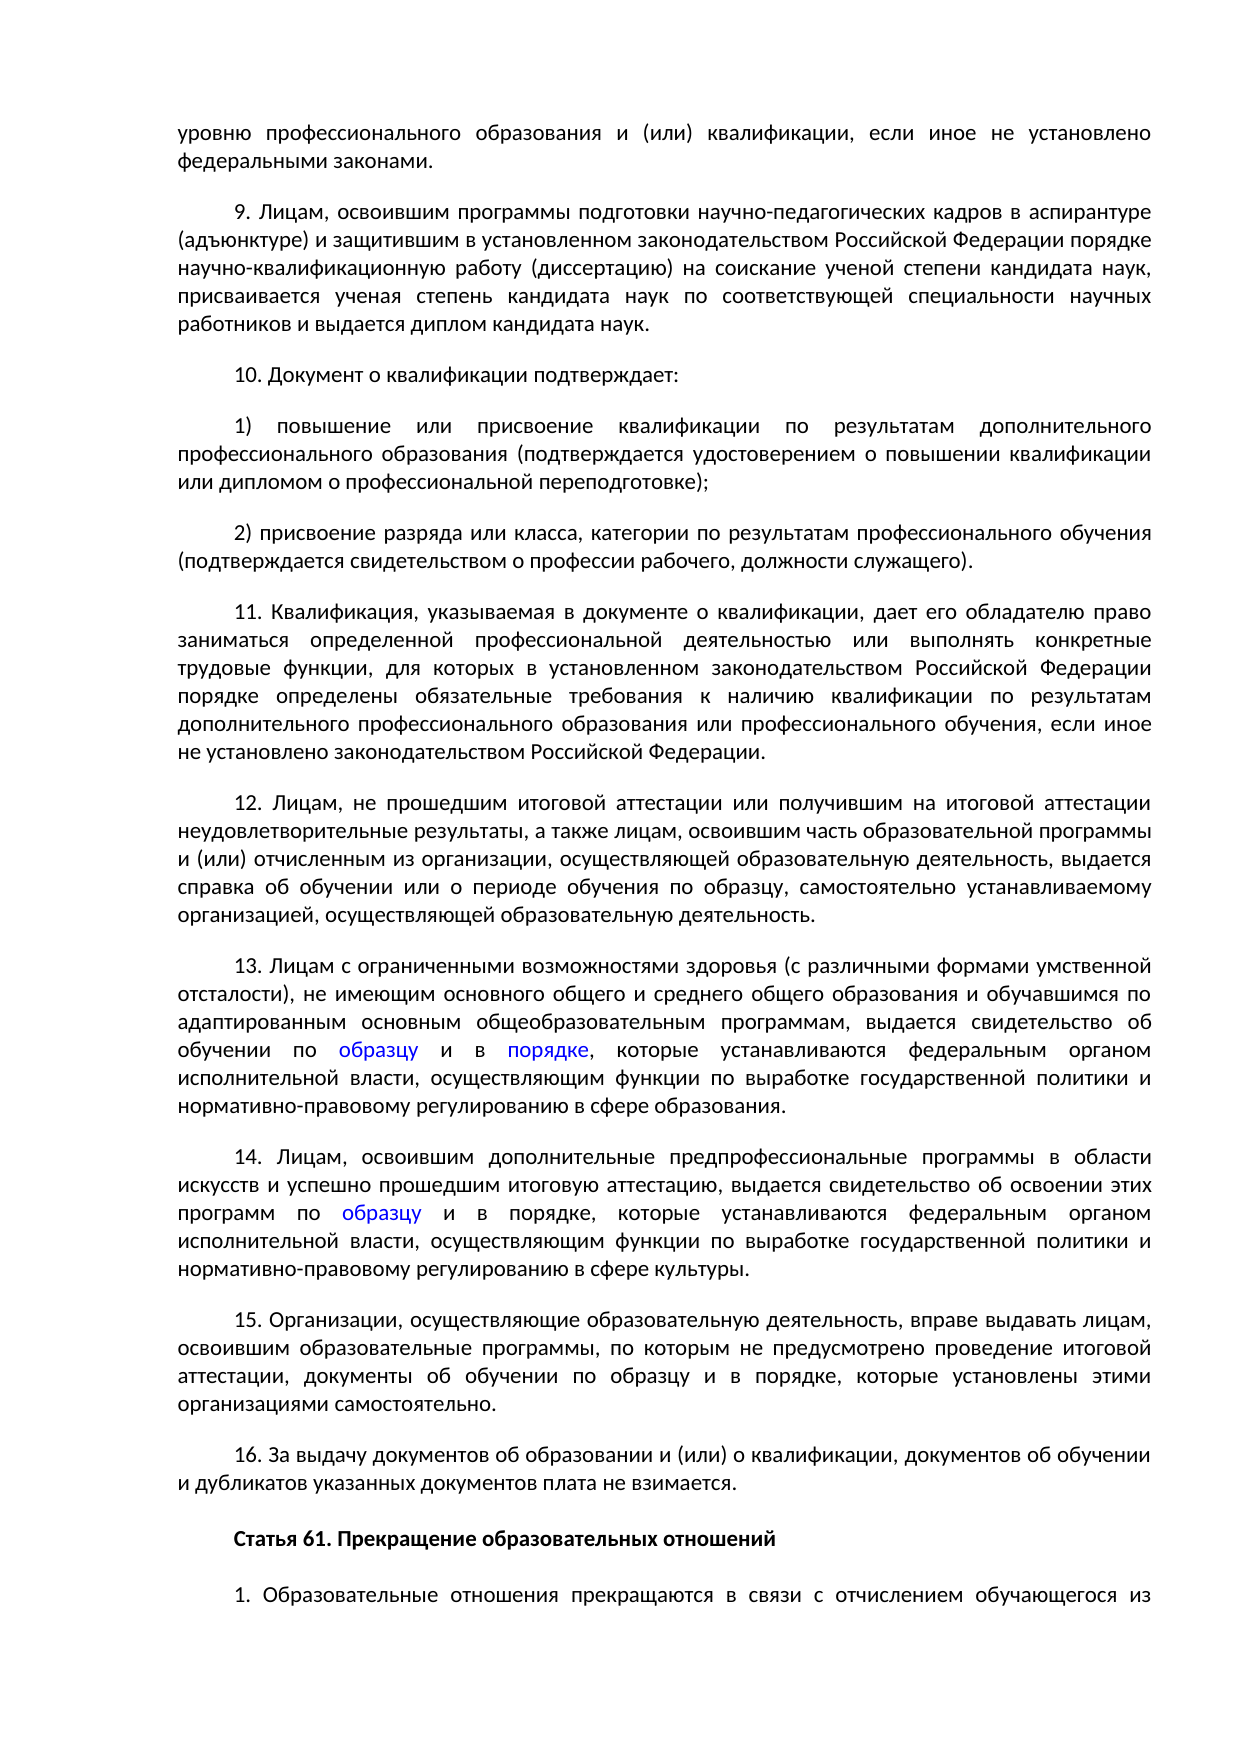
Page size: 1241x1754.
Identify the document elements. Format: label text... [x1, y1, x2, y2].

text 14. Лицам, освоившим дополнительные предпрофессиональные программы в области искусств и успешно прошедшим итоговую аттестацию, выдается свидетельство об освоении этих программ по образцу и в порядке, которые устанавливаются федеральным органом исполнительной власти, осуществляющим функции по выработке государственной политики и нормативно-правовому регулированию в сфере культуры. [177, 1142, 1152, 1282]
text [177, 1580, 1152, 1608]
title Статья 61. Прекращение образовательных отношений [177, 1524, 1152, 1552]
text 2) присвоение разряда или класса, категории по результатам профессионального обучения (подтверждается свидетельством о профессии рабочего, должности служащего). [177, 518, 1152, 574]
text 12. Лицам, не прошедшим итоговой аттестации или получившим на итоговой аттестации неудовлетворительные результаты, а также лицам, освоившим часть образовательной программы и (или) отчисленным из организации, осуществляющей образовательную деятельность, выдается справка об обучении или о периоде обучения по образцу, самостоятельно устанавливаемому организацией, осуществляющей образовательную деятельность. [177, 788, 1152, 928]
text 16. За выдачу документов об образовании и (или) о квалификации, документов об обучении и дубликатов указанных документов плата не взимается. [177, 1440, 1152, 1496]
text 15. Организации, осуществляющие образовательную деятельность, вправе выдавать лицам, освоившим образовательные программы, по которым не предусмотрено проведение итоговой аттестации, документы об обучении по образцу и в порядке, которые установлены этими организациями самостоятельно. [177, 1305, 1152, 1417]
text 13. Лицам с ограниченными возможностями здоровья (с различными формами умственной отсталости), не имеющим основного общего и среднего общего образования и обучавшимся по адаптированным основным общеобразовательным программам, выдается свидетельство об обучении по образцу и в порядке, которые устанавливаются федеральным органом исполнительной власти, осуществляющим функции по выработке государственной политики и нормативно-правовому регулированию в сфере образования. [177, 951, 1152, 1119]
text 1) повышение или присвоение квалификации по результатам дополнительного профессионального образования (подтверждается удостоверением о повышении квалификации или дипломом о профессиональной переподготовке); [177, 411, 1152, 495]
text 10. Документ о квалификации подтверждает: [177, 360, 1152, 388]
text 11. Квалификация, указываемая в документе о квалификации, дает его обладателю право заниматься определенной профессиональной деятельностью или выполнять конкретные трудовые функции, для которых в установленном законодательством Российской Федерации порядке определены обязательные требования к наличию квалификации по результатам дополнительного профессионального образования или профессионального обучения, если иное не установлено законодательством Российской Федерации. [177, 597, 1152, 765]
text 9. Лицам, освоившим программы подготовки научно-педагогических кадров в аспирантуре (адъюнктуре) и защитившим в установленном законодательством Российской Федерации порядке научно-квалификационную работу (диссертацию) на соискание ученой степени кандидата наук, присваивается ученая степень кандидата наук по соответствующей специальности научных работников и выдается диплом кандидата наук. [177, 197, 1152, 337]
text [177, 118, 1152, 174]
